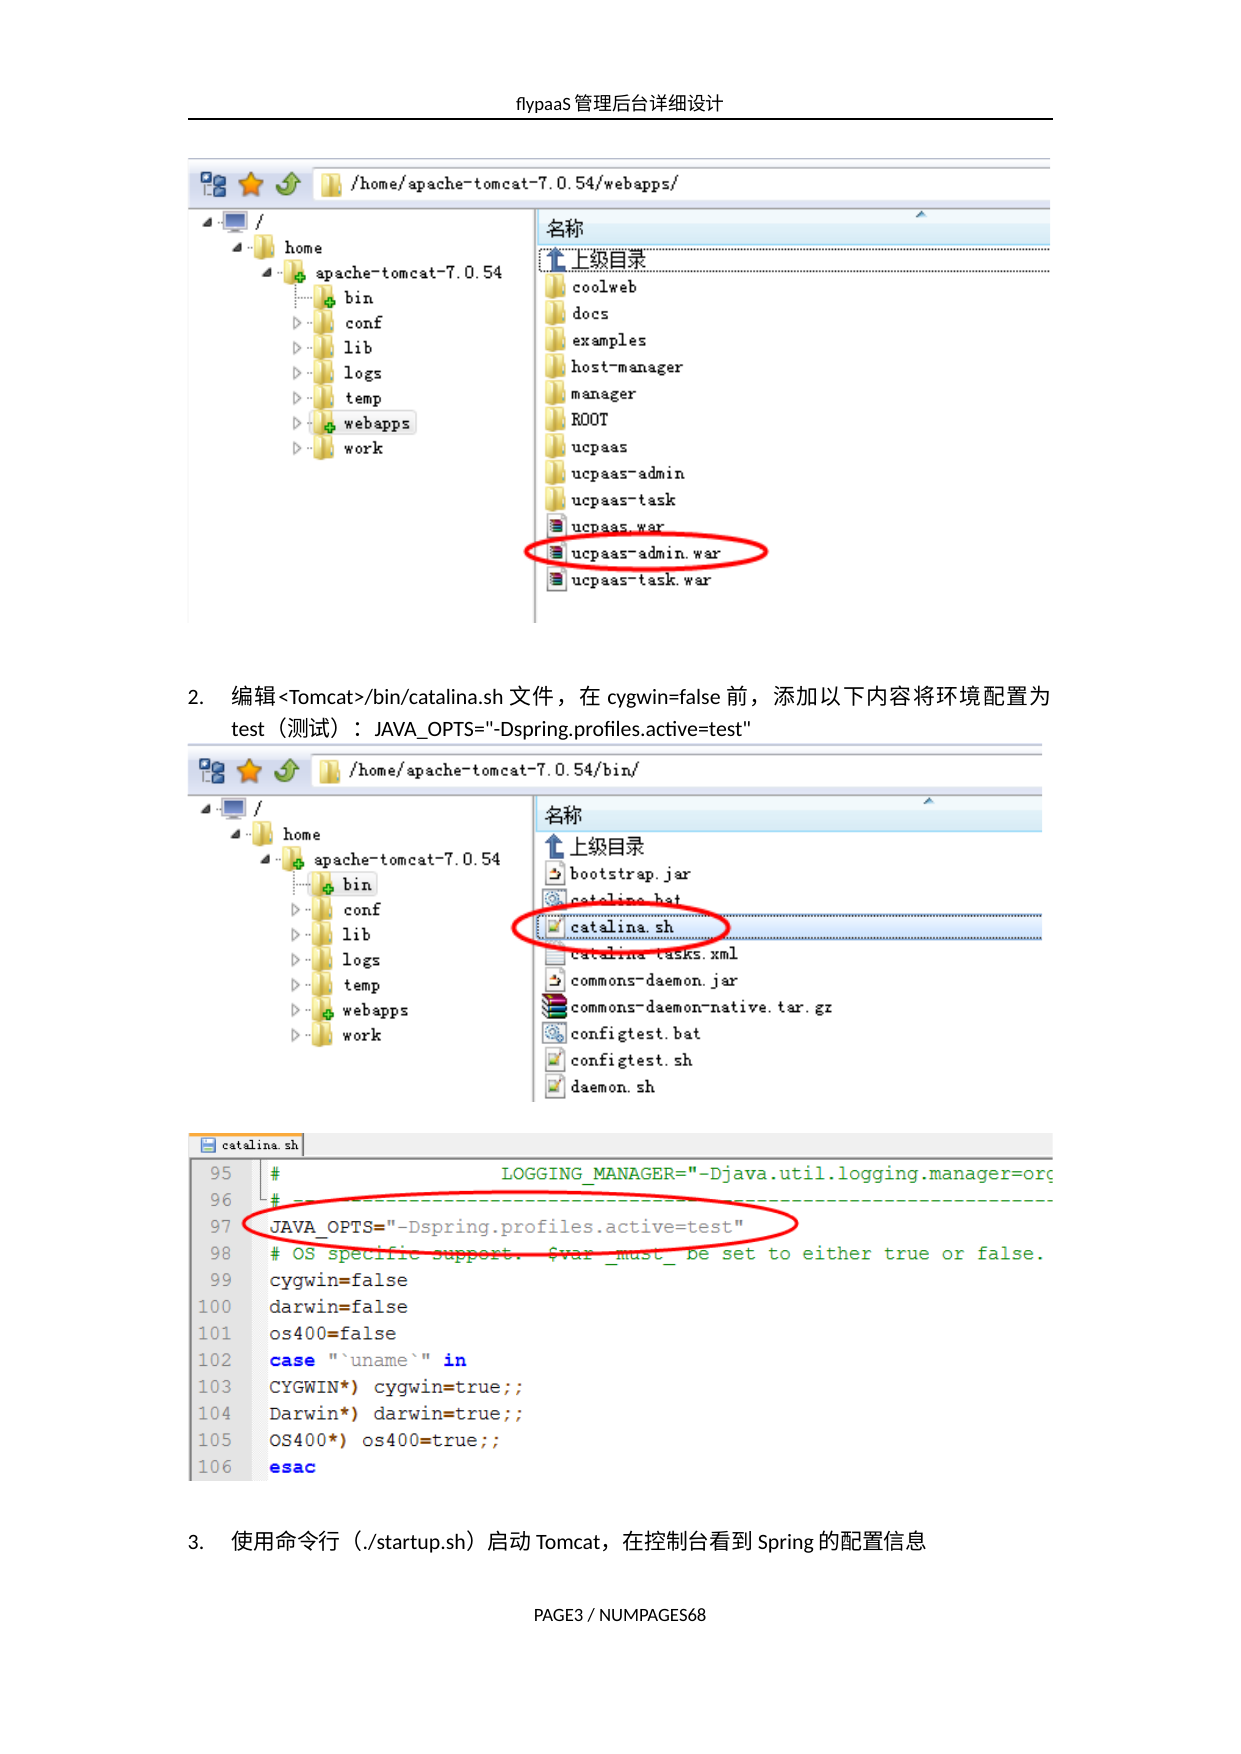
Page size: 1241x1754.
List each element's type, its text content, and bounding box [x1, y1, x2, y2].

list 使用命令行（./startup.sh）启动Tomcat，在控制台看到Spring的配置信息 [187, 1523, 1053, 1556]
picture [187, 743, 1043, 1102]
picture [187, 1133, 1053, 1481]
list 编辑<Tomcat>/bin/catalina.sh文件，在cygwin=false前，添加以下内容将环境配置为test（测试）：JAVA_OPTS="-Dspring.profiles.active=test" [187, 678, 1053, 743]
picture [187, 158, 1050, 623]
